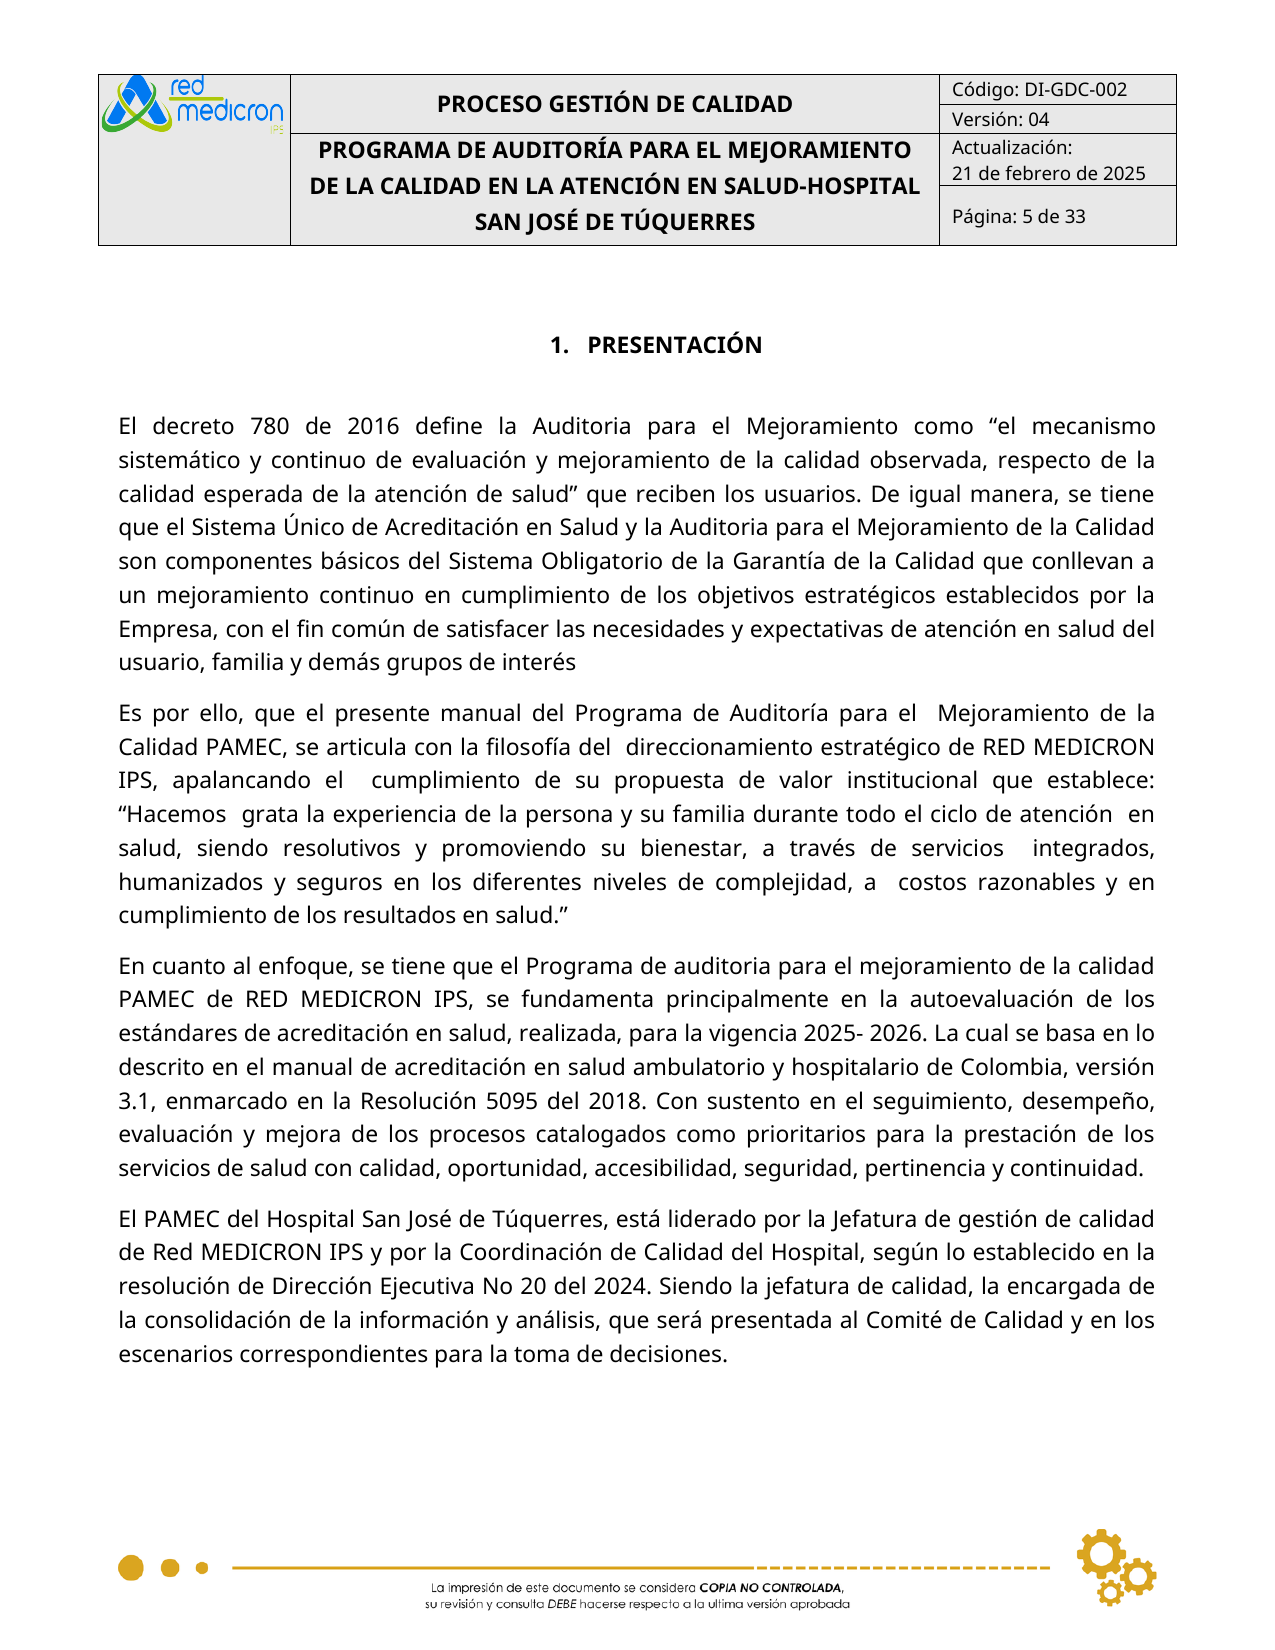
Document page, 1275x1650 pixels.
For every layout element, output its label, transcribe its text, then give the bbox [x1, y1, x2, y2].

text En cuanto al enfoque, se tiene que el Programa de auditoria para el mejoramiento de la calidad PAMEC de RED MEDICRON IPS, se fundamenta principalmente en la autoevaluación de los estándares de acreditación en salud, realizada, para la vigencia 2025- 2026. La cual se basa en lo descrito en el manual de acreditación en salud ambulatorio y hospitalario de Colombia, versión 3.1, enmarcado en la Resolución 5095 del 2018. Con sustento en el seguimiento, desempeño, evaluación y mejora de los procesos catalogados como prioritarios para la prestación de los servicios de salud con calidad, oportunidad, accesibilidad, seguridad, pertinencia y continuidad. [118, 949, 1157, 1183]
text Es por ello, que el presente manual del Programa de Auditoría para el Mejoramiento de la Calidad PAMEC, se articula con la filosofía del direccionamiento estratégico de RED MEDICRON IPS, apalancando el cumplimiento de su propuesta de valor institucional que establece: “Hacemos grata la experiencia de la persona y su familia durante todo el ciclo de atención en salud, siendo resolutivos y promoviendo su bienestar, a través de servicios integrados, humanizados y seguros en los diferentes niveles de complejidad, a costos razonables y en cumplimiento de los resultados en salud.” [118, 697, 1157, 930]
text El PAMEC del Hospital San José de Túquerres, está liderado por la Jefatura de gestión de calidad de Red MEDICRON IPS y por la Coordinación de Calidad del Hospital, según lo establecido en la resolución de Dirección Ejecutiva No 20 del 2024. Siendo la jefatura de calidad, la encargada de la consolidación de la información y análisis, que será presentada al Comité de Calidad y en los escenarios correspondientes para la toma de decisiones. [118, 1202, 1157, 1369]
picture [101, 75, 284, 134]
text El decreto 780 de 2016 define la Auditoria para el Mejoramiento como “el mecanismo sistemático y continuo de evaluación y mejoramiento de la calidad observada, respecto de la calidad esperada de la atención de salud” que reciben los usuarios. De igual manera, se tiene que el Sistema Único de Acreditación en Salud y la Auditoria para el Mejoramiento de la Calidad son componentes básicos del Sistema Obligatorio de la Garantía de la Calidad que conllevan a un mejoramiento continuo en cumplimiento de los objetivos estratégicos establecidos por la Empresa, con el fin común de satisfacer las necesidades y expectativas de atención en salud del usuario, familia y demás grupos de interés [118, 410, 1157, 677]
picture [118, 1529, 1157, 1615]
subtitle PRESENTACIÓN [156, 329, 1157, 361]
